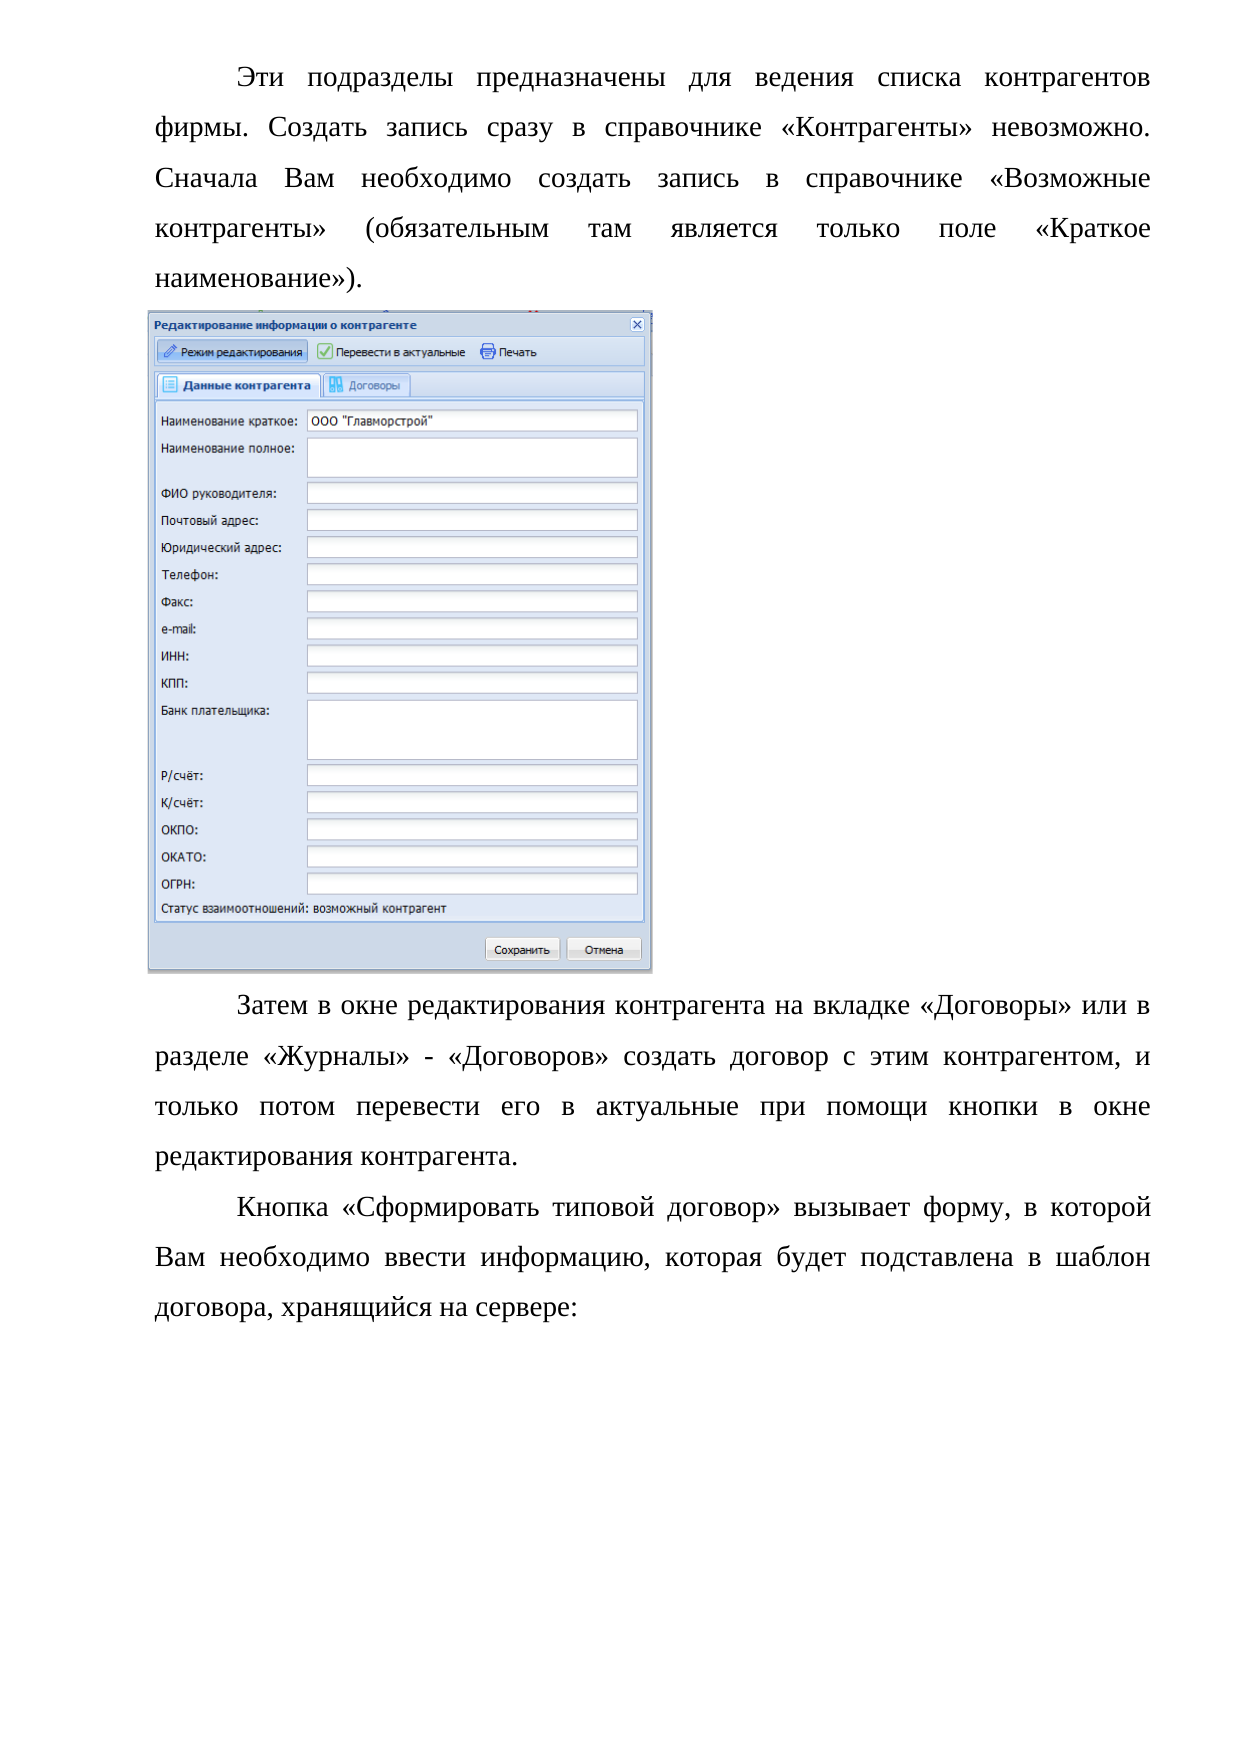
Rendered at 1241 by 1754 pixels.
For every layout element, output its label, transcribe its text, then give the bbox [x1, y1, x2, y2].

text Эти подразделы предназначены для ведения списка контрагентов фирмы. Создать запись сразу в справочнике «Контрагенты» невозможно. Сначала Вам необходимо создать запись в справочнике «Возможные контрагенты» (обязательным там является только поле «Краткое наименование»). [154, 59, 1152, 294]
picture [147, 310, 653, 974]
text Кнопка «Сформировать типовой договор» вызывает форму, в которой Вам необходимо ввести информацию, которая будет подставлена в шаблон договора, хранящийся на сервере: [154, 1189, 1152, 1323]
text Затем в окне редактирования контрагента на вкладке «Договоры» или в разделе «Журналы» - «Договоров» создать договор с этим контрагентом, и только потом перевести его в актуальные при помощи кнопки в окне редактирования контрагента. [154, 987, 1152, 1172]
